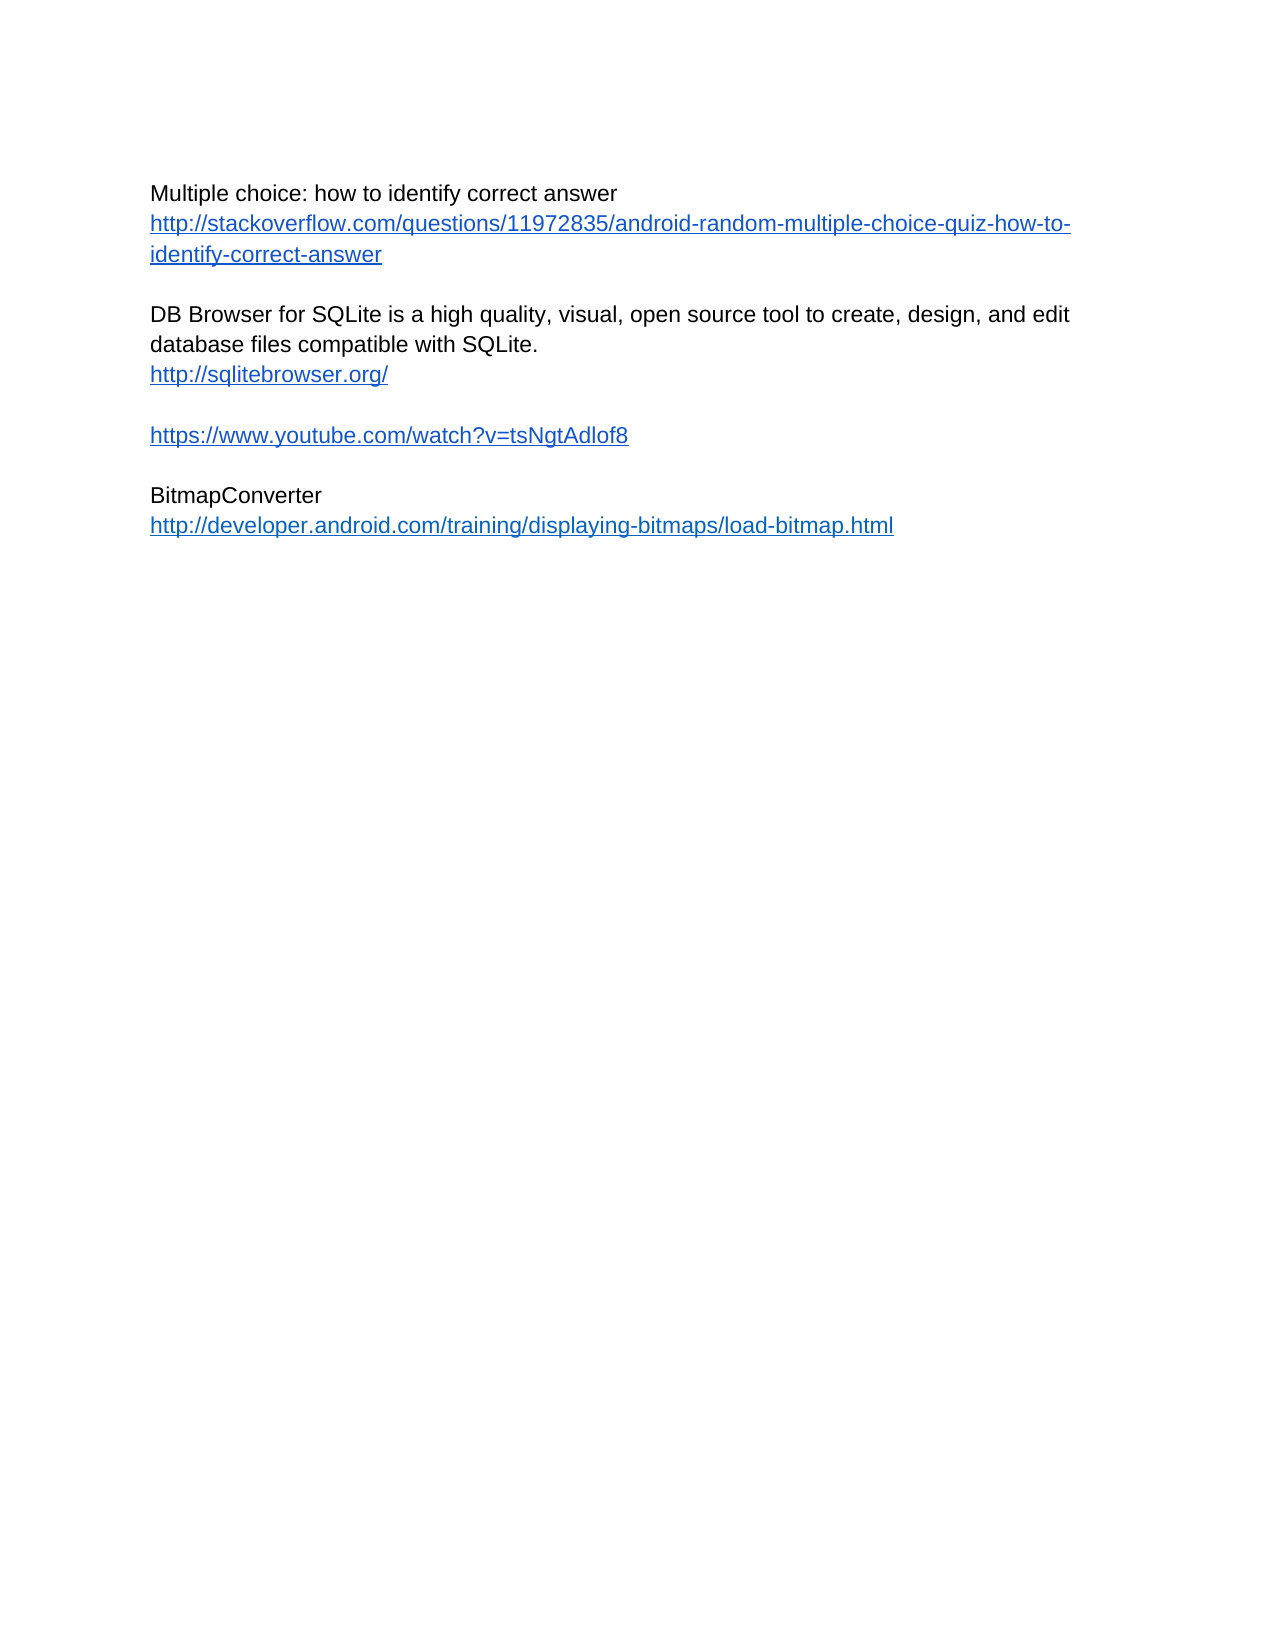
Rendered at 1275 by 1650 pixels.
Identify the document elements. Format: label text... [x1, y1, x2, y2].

text BitmapConverter [150, 482, 1125, 509]
text http://stackoverflow.com/questions/11972835/android-random-multiple-choice-quiz-how-to-identify-correct-answer [150, 210, 1125, 267]
text DB Browser for SQLite is a high quality, visual, open source tool to create, design, and edit database files compatible with SQLite. [150, 301, 1125, 358]
text http://developer.android.com/training/displaying-bitmaps/load-bitmap.html [150, 512, 1125, 539]
text https://www.youtube.com/watch?v=tsNgtAdlof8 [150, 422, 1125, 448]
text Multiple choice: how to identify correct answer [150, 180, 1125, 207]
text http://sqlitebrowser.org/ [150, 361, 1125, 388]
